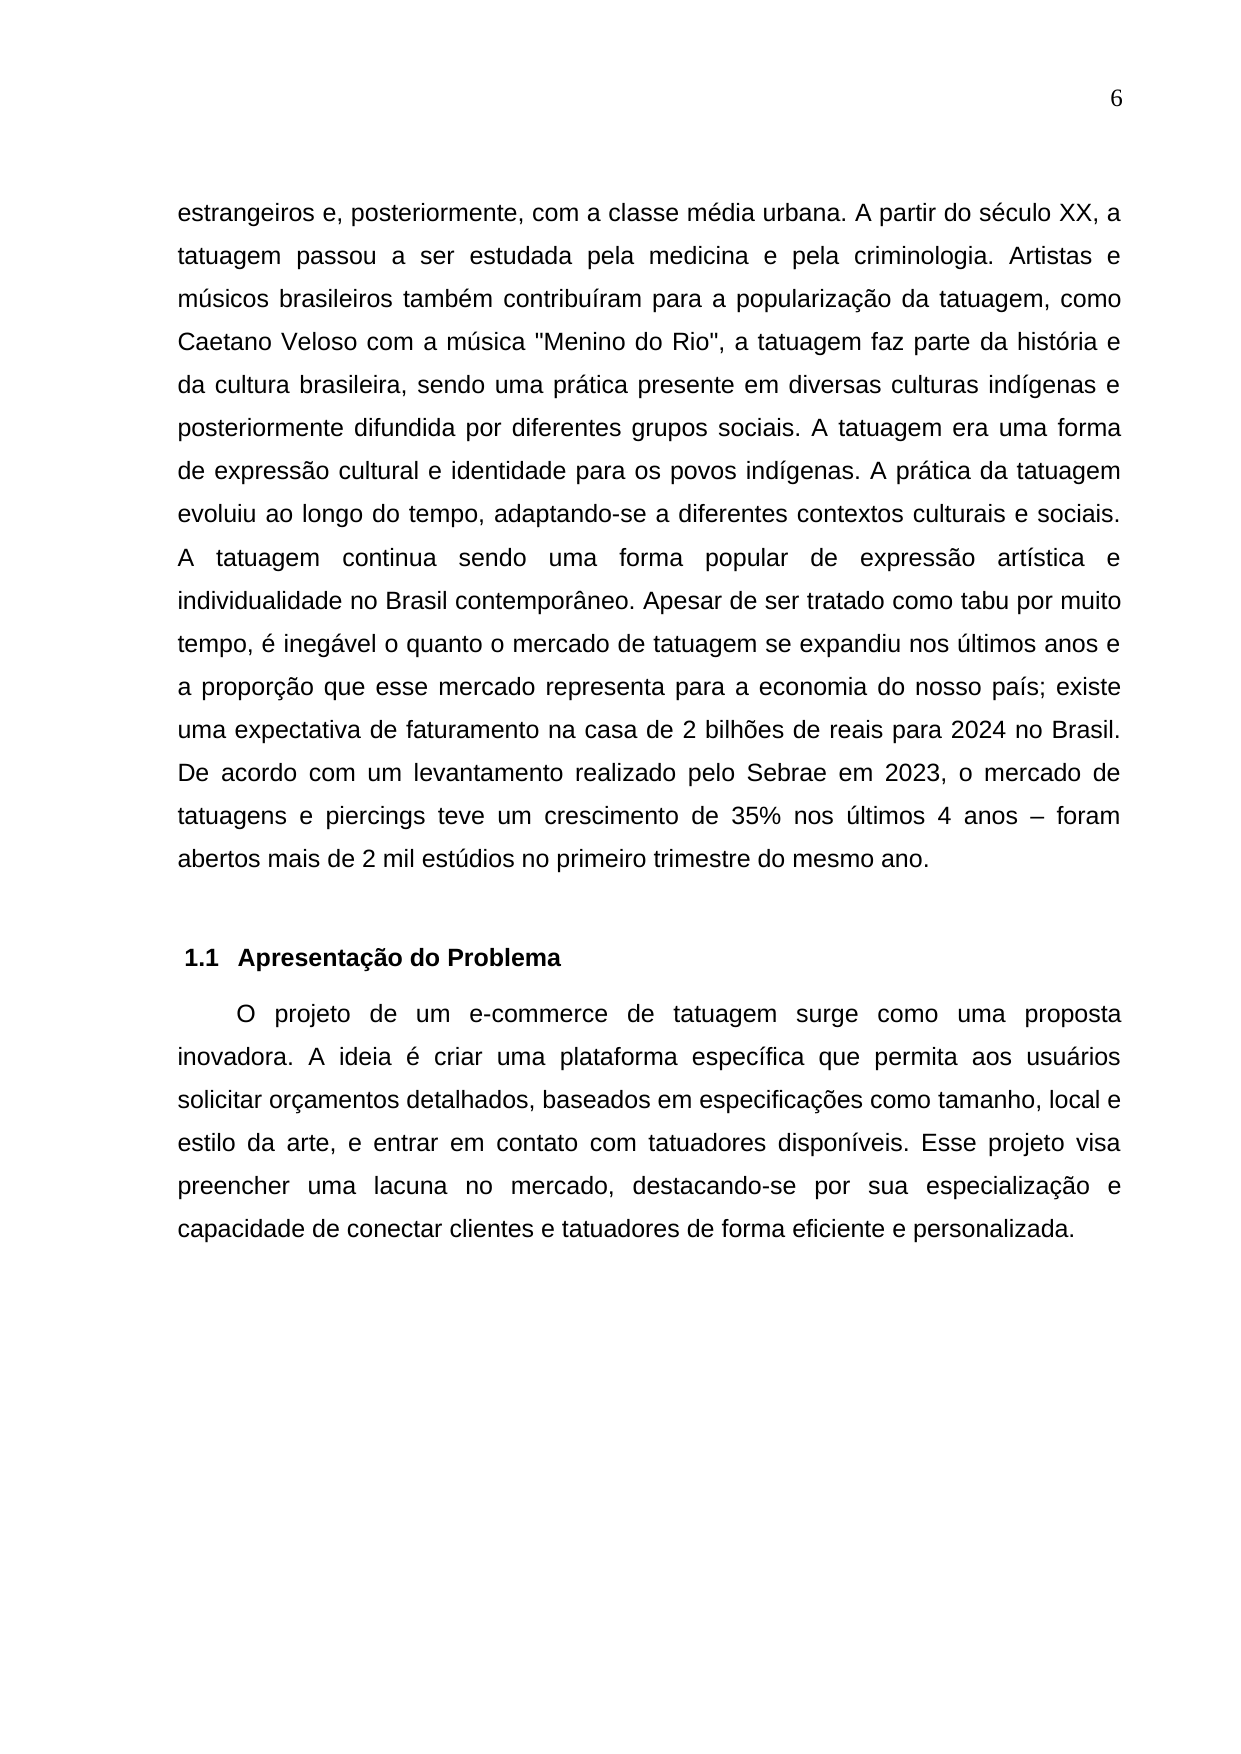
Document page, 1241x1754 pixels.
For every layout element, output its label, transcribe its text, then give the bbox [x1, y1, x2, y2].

text O projeto de um e-commerce de tatuagem surge como uma proposta inovadora. A ideia é criar uma plataforma específica que permita aos usuários solicitar orçamentos detalhados, baseados em especificações como tamanho, local e estilo da arte, e entrar em contato com tatuadores disponíveis. Esse projeto visa preencher uma lacuna no mercado, destacando-se por sua especialização e capacidade de conectar clientes e tatuadores de forma eficiente e personalizada. [177, 999, 1122, 1243]
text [177, 198, 1122, 873]
subtitle Apresentação do Problema [177, 943, 1122, 972]
